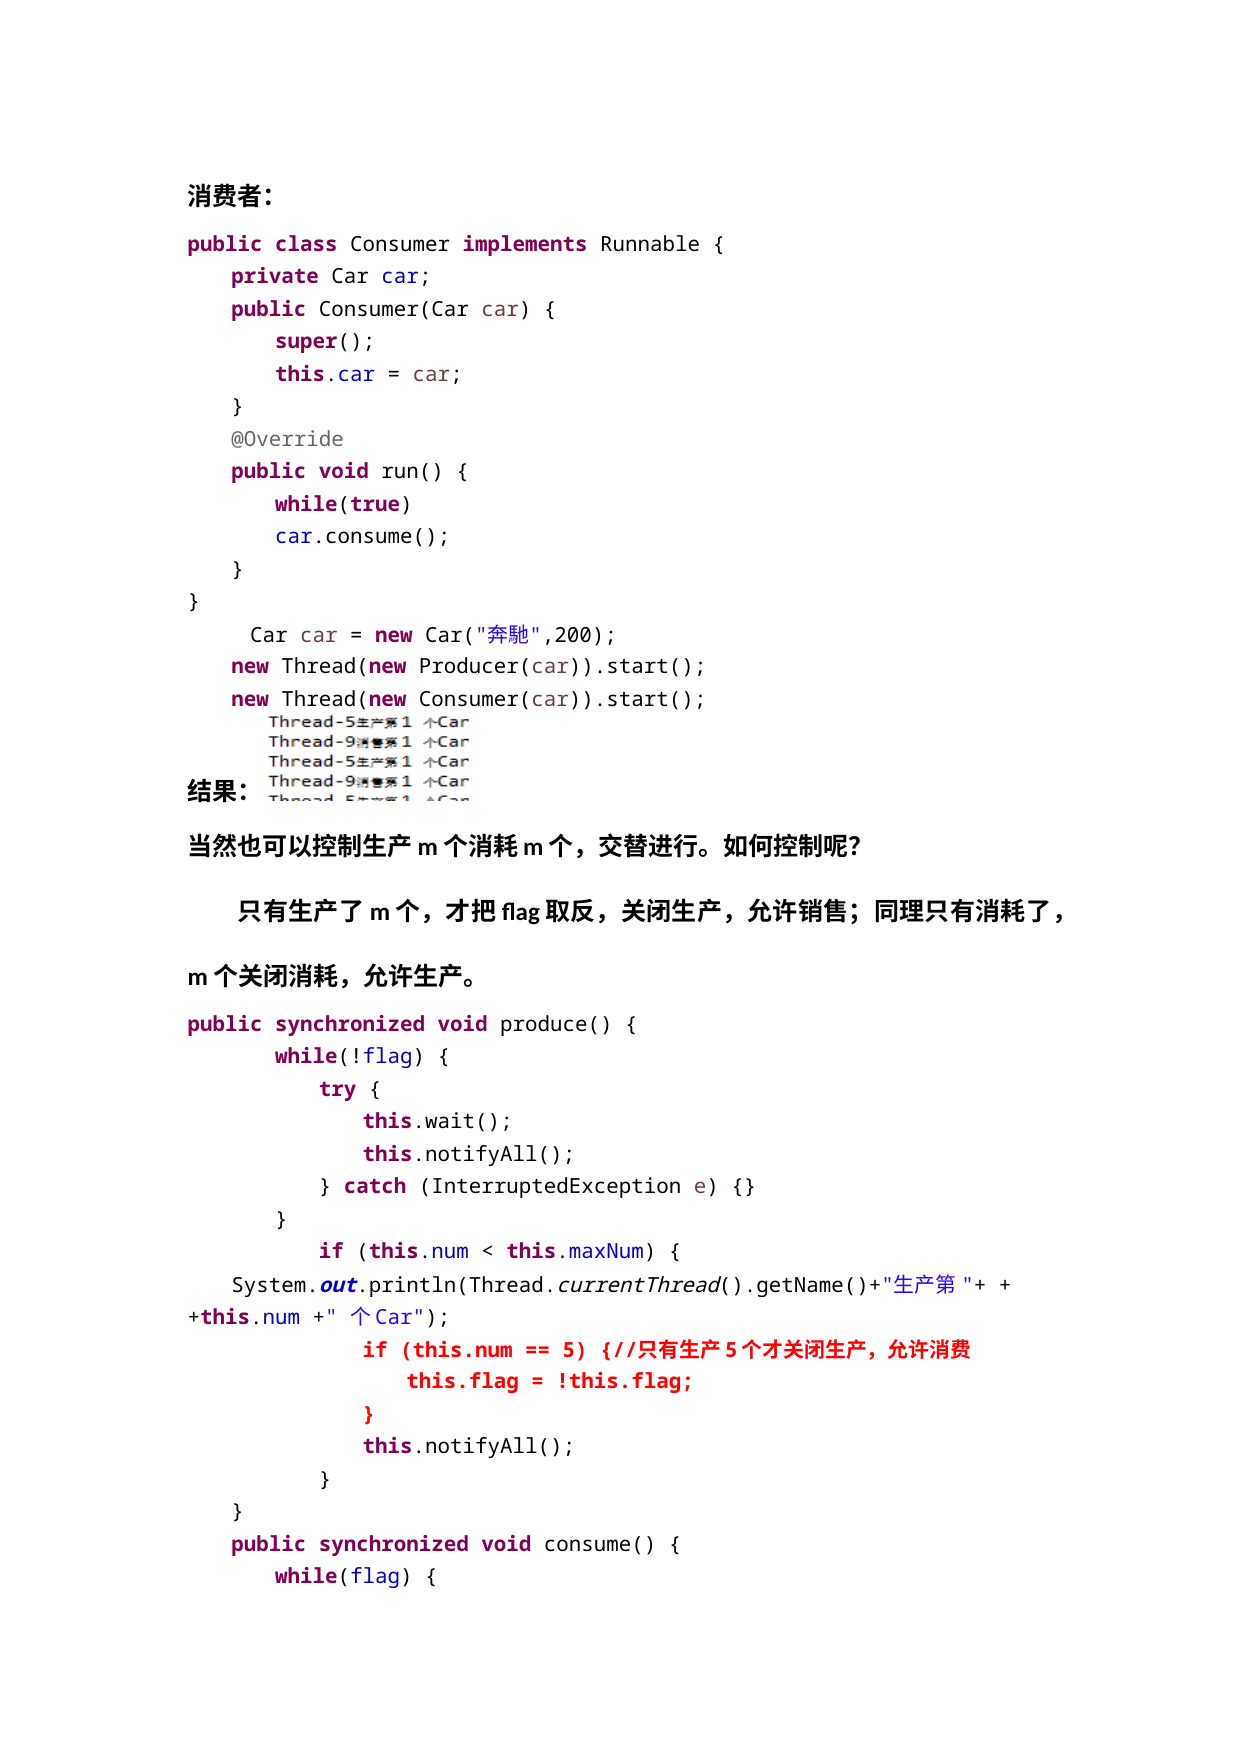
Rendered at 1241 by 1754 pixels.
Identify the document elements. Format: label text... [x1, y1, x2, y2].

text } catch (InterruptedException e) {} [187, 1169, 1053, 1202]
text if (this.num < this.maxNum) { [187, 1234, 1053, 1267]
text } [187, 552, 1053, 584]
picture [262, 714, 469, 801]
text System.out.println(Thread.currentThread().getName()+"生产第 "+ ++this.num +" 个Car"); [187, 1267, 1053, 1332]
text new Thread(new Consumer(car)).start(); [187, 682, 1053, 714]
text this.car = car; [187, 357, 1053, 389]
text this.flag = !this.flag; [187, 1364, 1053, 1397]
text public Consumer(Car car) { [187, 292, 1053, 324]
text } [187, 1202, 1053, 1234]
text 当然也可以控制生产m个消耗m个，交替进行。如何控制呢？ [187, 812, 1053, 877]
text while(true) [187, 487, 1053, 519]
text } [187, 1397, 1053, 1429]
text private Car car; [187, 259, 1053, 292]
text 结果： [187, 714, 1053, 812]
text 消费者： [187, 162, 1053, 227]
text } [187, 1494, 1053, 1527]
text car.consume(); [187, 519, 1053, 552]
text this.notifyAll(); [187, 1429, 1053, 1462]
text this.notifyAll(); [187, 1137, 1053, 1169]
text while(!flag) { [187, 1039, 1053, 1072]
text new Thread(new Producer(car)).start(); [187, 649, 1053, 682]
text public synchronized void produce() { [187, 1007, 1053, 1039]
text Car car = new Car("奔馳",200); [187, 617, 1053, 649]
text public void run() { [187, 454, 1053, 487]
text public class Consumer implements Runnable { [187, 227, 1053, 259]
text while(flag) { [187, 1559, 1053, 1592]
text try { [187, 1072, 1053, 1104]
text @Override [187, 422, 1053, 454]
text super(); [187, 324, 1053, 357]
text } [187, 584, 1053, 617]
text 只有生产了m个，才把flag取反，关闭生产，允许销售；同理只有消耗了，m个关闭消耗，允许生产。 [187, 877, 1053, 1007]
text if (this.num == 5) {//只有生产5个才关闭生产，允许消费 [187, 1332, 1053, 1364]
text this.wait(); [187, 1104, 1053, 1137]
text } [187, 389, 1053, 422]
text } [187, 1462, 1053, 1494]
text public synchronized void consume() { [187, 1527, 1053, 1559]
